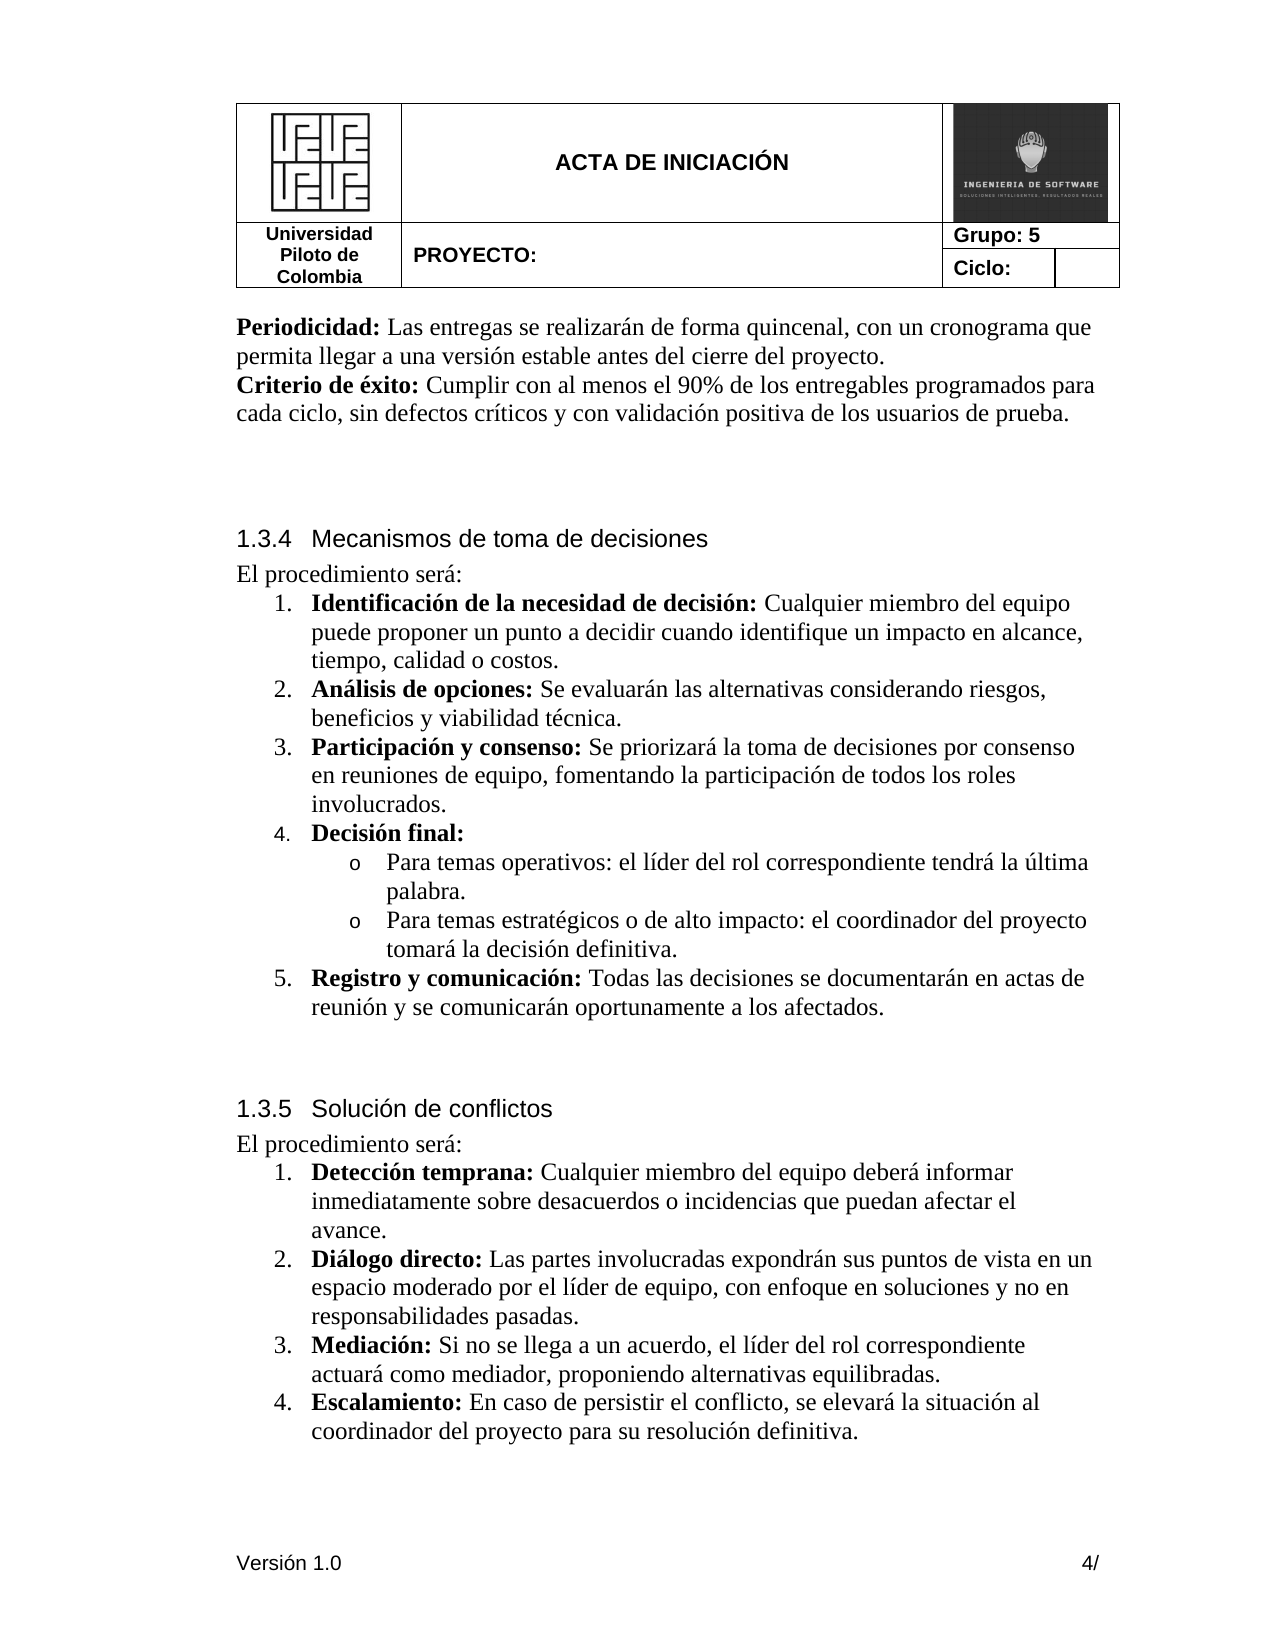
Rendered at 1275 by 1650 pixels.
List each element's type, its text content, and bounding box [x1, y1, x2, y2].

list Participación y consenso: Se priorizará la toma de decisiones por consenso en reuniones de equipo, fomentando la participación de todos los roles involucrados. [274, 732, 1098, 818]
picture [263, 112, 376, 213]
text El procedimiento será: [236, 559, 1098, 588]
list Detección temprana: Cualquier miembro del equipo deberá informar inmediatamente sobre desacuerdos o incidencias que puedan afectar el avance. [274, 1157, 1098, 1244]
list Diálogo directo: Las partes involucradas expondrán sus puntos de vista en un espacio moderado por el líder de equipo, con enfoque en soluciones y no en responsabilidades pasadas. [274, 1244, 1098, 1330]
text El procedimiento será: [236, 1129, 1098, 1157]
list Escalamiento: En caso de persistir el conflicto, se elevará la situación al coordinador del proyecto para su resolución definitiva. [274, 1387, 1098, 1445]
list Decisión final: [274, 818, 1098, 847]
picture [953, 103, 1108, 222]
subtitle Mecanismos de toma de decisiones [236, 524, 1098, 553]
list Mediación: Si no se llega a un acuerdo, el líder del rol correspondiente actuará como mediador, proponiendo alternativas equilibradas. [274, 1330, 1098, 1387]
list Para temas operativos: el líder del rol correspondiente tendrá la última palabra. [349, 847, 1098, 905]
list Análisis de opciones: Se evaluarán las alternativas considerando riesgos, beneficios y viabilidad técnica. [274, 674, 1098, 732]
subtitle Solución de conflictos [236, 1094, 1098, 1122]
list Registro y comunicación: Todas las decisiones se documentarán en actas de reunión y se comunicarán oportunamente a los afectados. [274, 963, 1098, 1021]
list Identificación de la necesidad de decisión: Cualquier miembro del equipo puede proponer un punto a decidir cuando identifique un impacto en alcance, tiempo, calidad o costos. [274, 588, 1098, 674]
text Periodicidad: Las entregas se realizarán de forma quincenal, con un cronograma que permita llegar a una versión estable antes del cierre del proyecto. [236, 312, 1098, 370]
list Para temas estratégicos o de alto impacto: el coordinador del proyecto tomará la decisión definitiva. [349, 905, 1098, 963]
text Criterio de éxito: Cumplir con al menos el 90% de los entregables programados para cada ciclo, sin defectos críticos y con validación positiva de los usuarios de prueba. [236, 370, 1098, 427]
